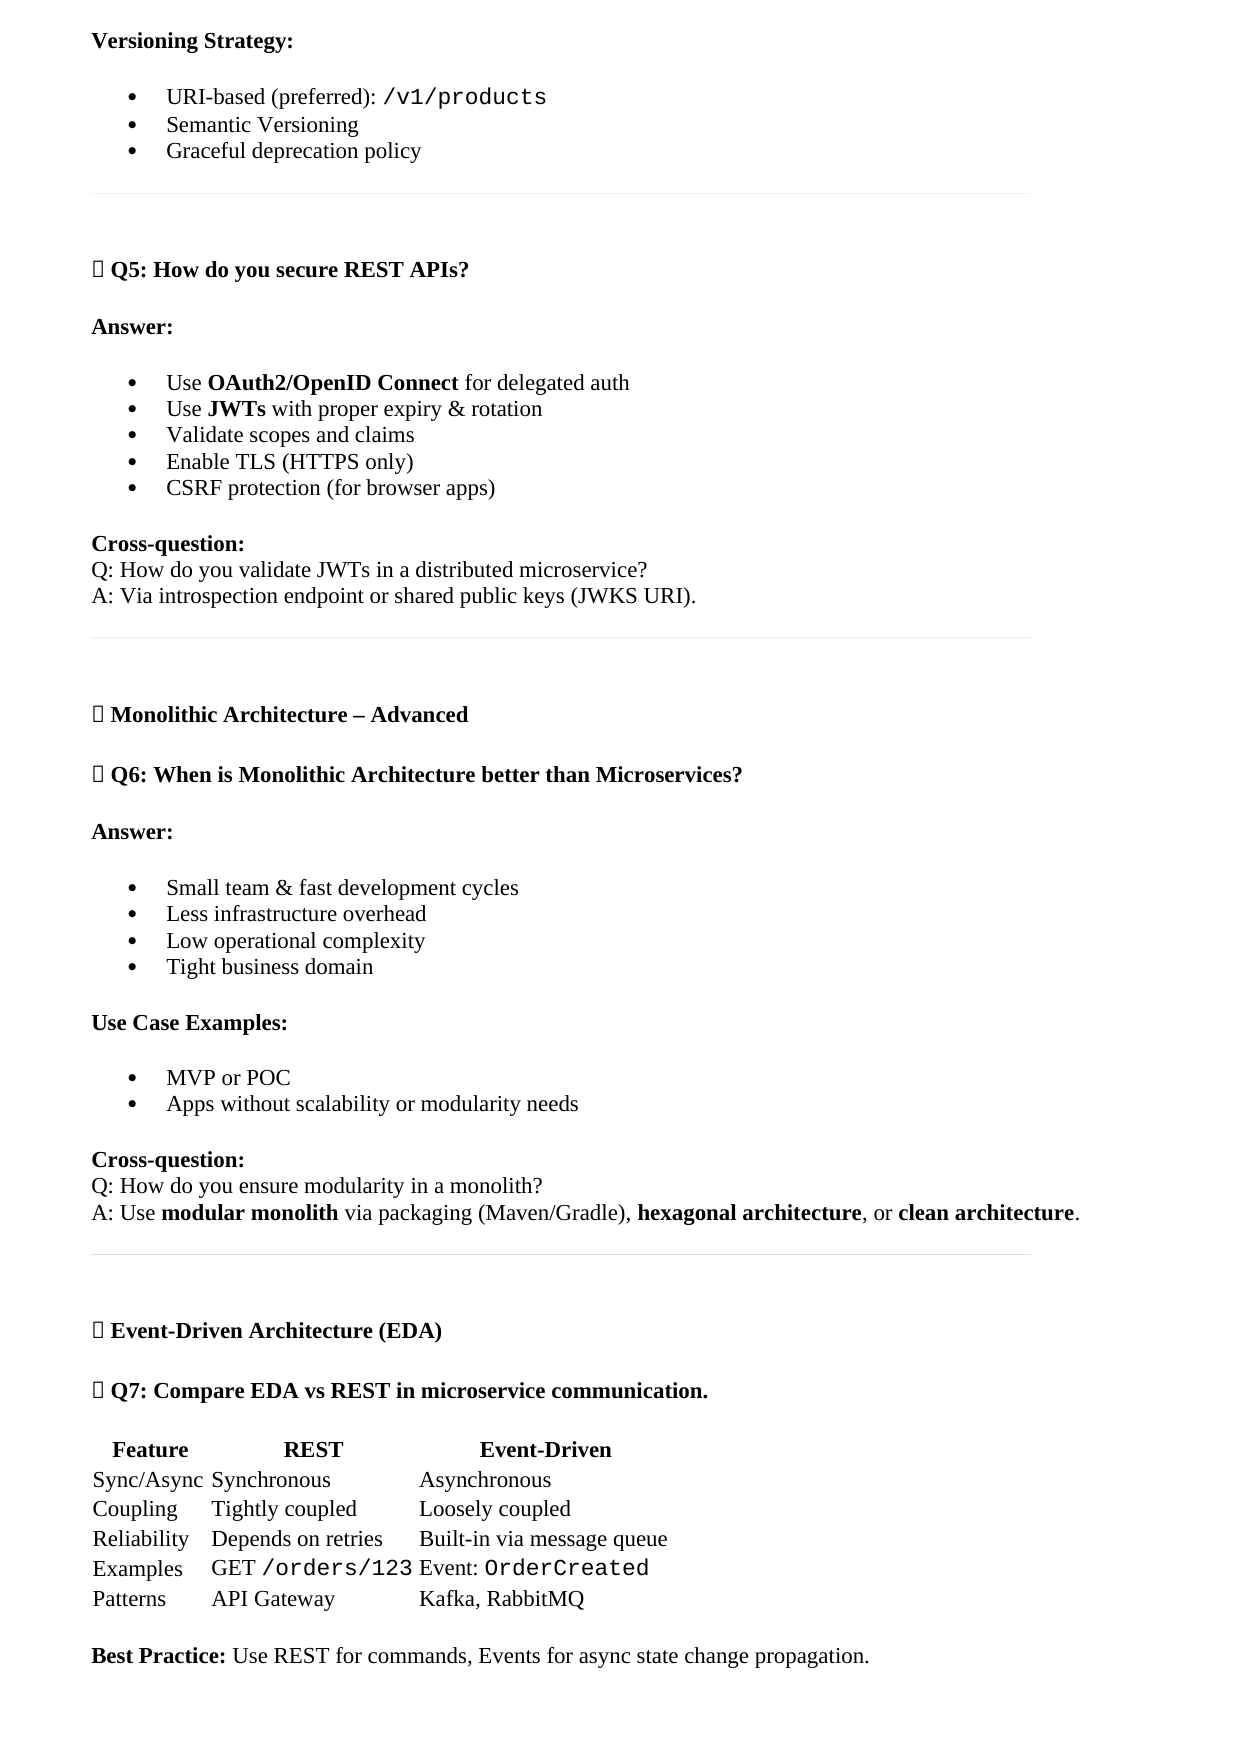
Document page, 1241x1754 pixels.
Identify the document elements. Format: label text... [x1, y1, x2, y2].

table_cell Depends on retries [210, 1523, 417, 1553]
table_cell Patterns [91, 1584, 209, 1613]
text Best Practice: Use REST for commands, Events for async state change propagation. [91, 1643, 1169, 1669]
list Semantic Versioning [128, 111, 1169, 138]
list Apps without scalability or modularity needs [128, 1090, 1169, 1117]
text Answer: [91, 818, 1169, 845]
list Small team & fast development cycles [128, 874, 1169, 900]
list Use JWTs with proper expiry & rotation [128, 395, 1169, 421]
list Less infrastructure overhead [128, 900, 1169, 927]
text Answer: [91, 313, 1169, 339]
table_cell Tightly coupled [210, 1494, 417, 1523]
table_header Feature [91, 1435, 209, 1464]
text 🔹 Monolithic Architecture – Advanced [91, 698, 1169, 729]
table_cell Loosely coupled [417, 1494, 674, 1523]
text Cross-question: Q: How do you validate JWTs in a distributed microservice? A: Via introspection endpoint or shared public keys (JWKS URI). [91, 530, 1169, 609]
list Low operational complexity [128, 927, 1169, 953]
text Use Case Examples: [91, 1008, 1169, 1035]
table_cell Sync/Async [91, 1464, 209, 1494]
list Use OAuth2/OpenID Connect for delegated auth [128, 369, 1169, 395]
list Graceful deprecation policy [128, 138, 1169, 164]
table_cell Event: OrderCreated [417, 1553, 674, 1584]
text ✅ Q5: How do you secure REST APIs? [91, 253, 1169, 284]
table_cell Synchronous [210, 1464, 417, 1494]
text 🔹 Event-Driven Architecture (EDA) [91, 1314, 1169, 1345]
table_cell Reliability [91, 1523, 209, 1553]
table_cell Asynchronous [417, 1464, 674, 1494]
list Validate scopes and claims [128, 421, 1169, 448]
list Tight business domain [128, 953, 1169, 979]
list MVP or POC [128, 1064, 1169, 1090]
table_cell API Gateway [210, 1584, 417, 1613]
text Cross-question: Q: How do you ensure modularity in a monolith? A: Use modular monolith via packaging (Maven/Gradle), hexagonal architecture, or clean architecture. [91, 1146, 1169, 1225]
text ✅ Q7: Compare EDA vs REST in microservice communication. [91, 1374, 1169, 1406]
table_cell Kafka, RabbitMQ [417, 1584, 674, 1613]
list URI-based (preferred): /v1/products [128, 83, 1169, 111]
text Versioning Strategy: [91, 27, 1169, 54]
text ✅ Q6: When is Monolithic Architecture better than Microservices? [91, 758, 1169, 789]
table_cell Examples [91, 1553, 209, 1584]
table_header Event-Driven [417, 1435, 674, 1464]
table_cell GET /orders/123 [210, 1553, 417, 1584]
table_cell Coupling [91, 1494, 209, 1523]
list Enable TLS (HTTPS only) [128, 448, 1169, 474]
table_header REST [210, 1435, 417, 1464]
list CSRF protection (for browser apps) [128, 474, 1169, 501]
table_cell Built-in via message queue [417, 1523, 674, 1553]
